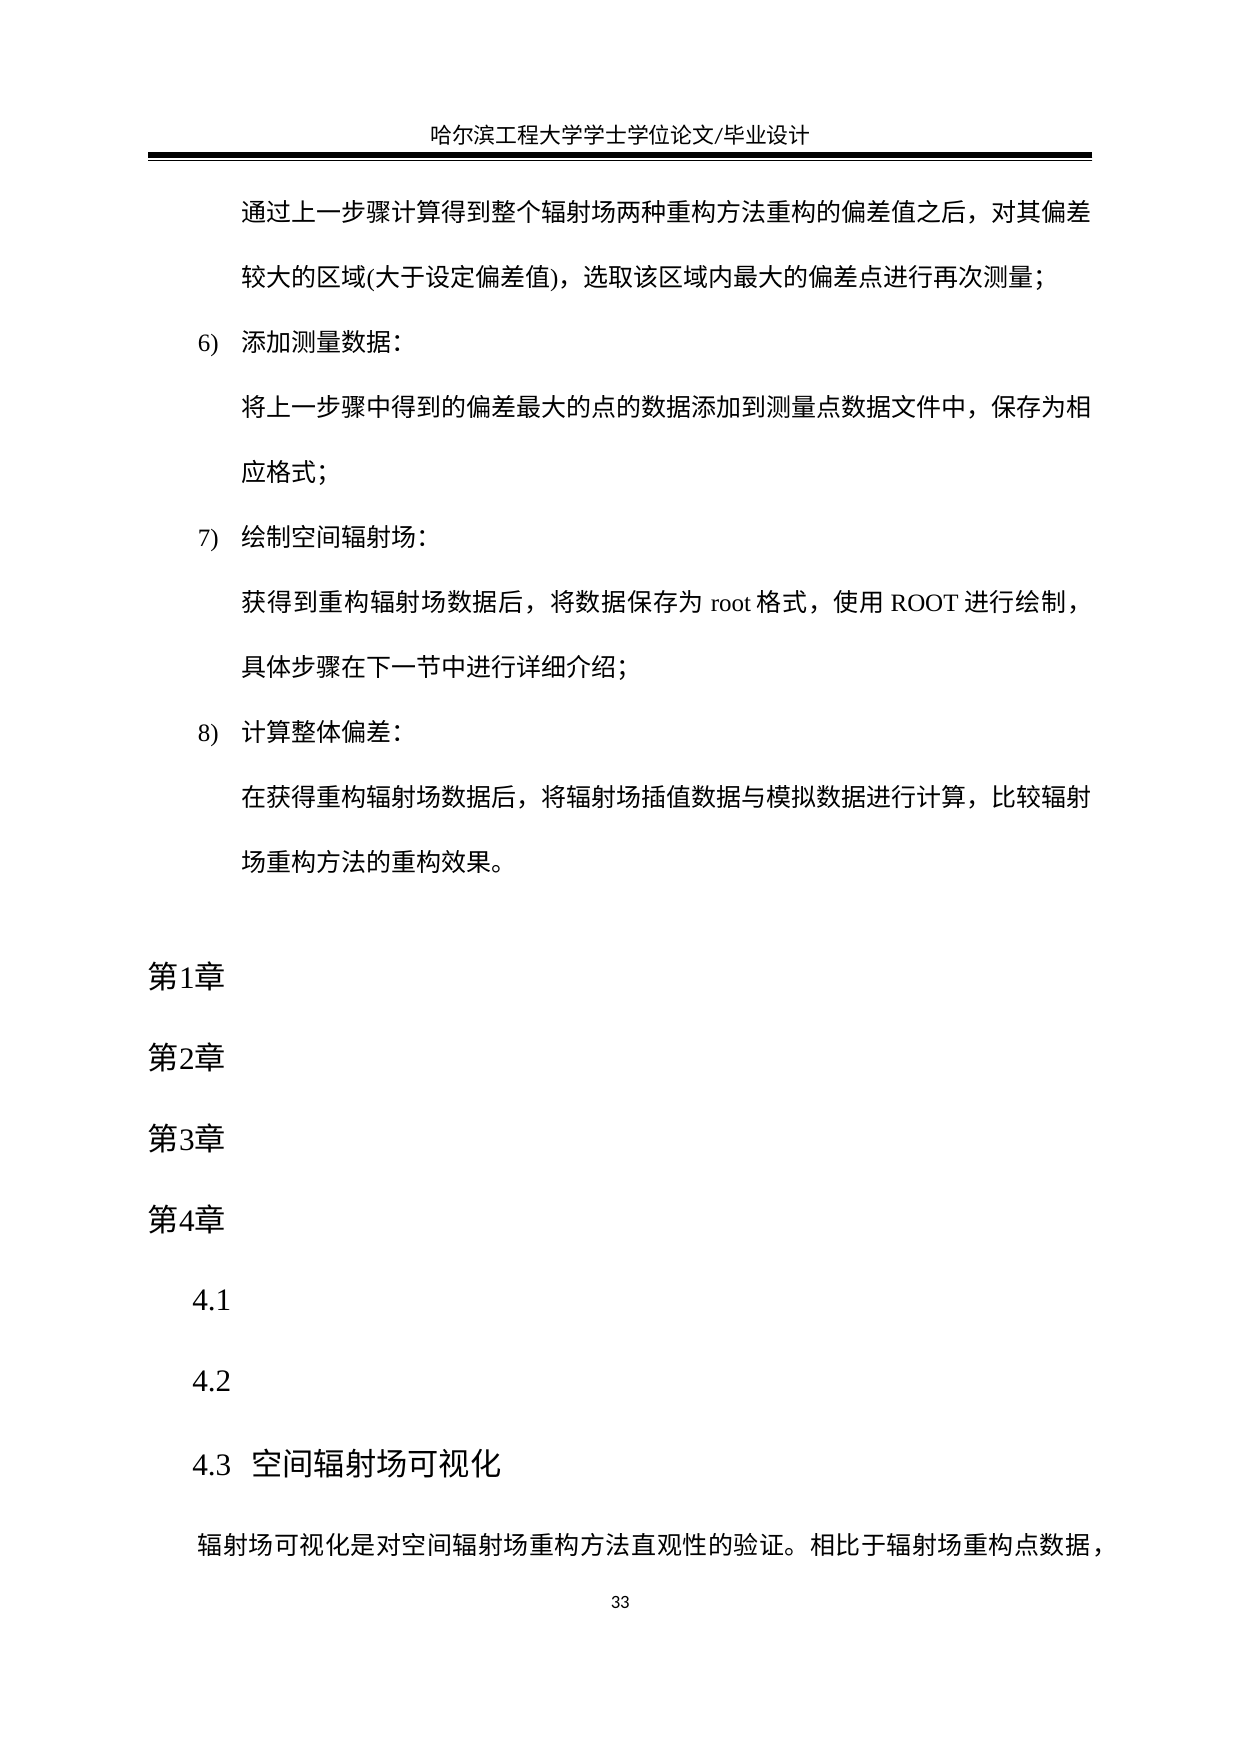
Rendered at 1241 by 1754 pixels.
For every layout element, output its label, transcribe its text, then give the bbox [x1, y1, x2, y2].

text 获得到重构辐射场数据后，将数据保存为root格式，使用ROOT进行绘制，具体步骤在下一节中进行详细介绍； [241, 568, 1092, 698]
text 将上一步骤中得到的偏差最大的点的数据添加到测量点数据文件中，保存为相应格式； [241, 373, 1092, 503]
list 空间辐射场可视化 [192, 1429, 1092, 1494]
text 在获得重构辐射场数据后，将辐射场插值数据与模拟数据进行计算，比较辐射场重构方法的重构效果。 [241, 763, 1092, 893]
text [148, 1511, 1092, 1576]
list 绘制空间辐射场： [198, 503, 1092, 568]
list 计算整体偏差： [198, 698, 1092, 763]
list 添加测量数据： [198, 308, 1092, 373]
text 通过上一步骤计算得到整个辐射场两种重构方法重构的偏差值之后，对其偏差较大的区域(大于设定偏差值)，选取该区域内最大的偏差点进行再次测量； [241, 178, 1092, 308]
